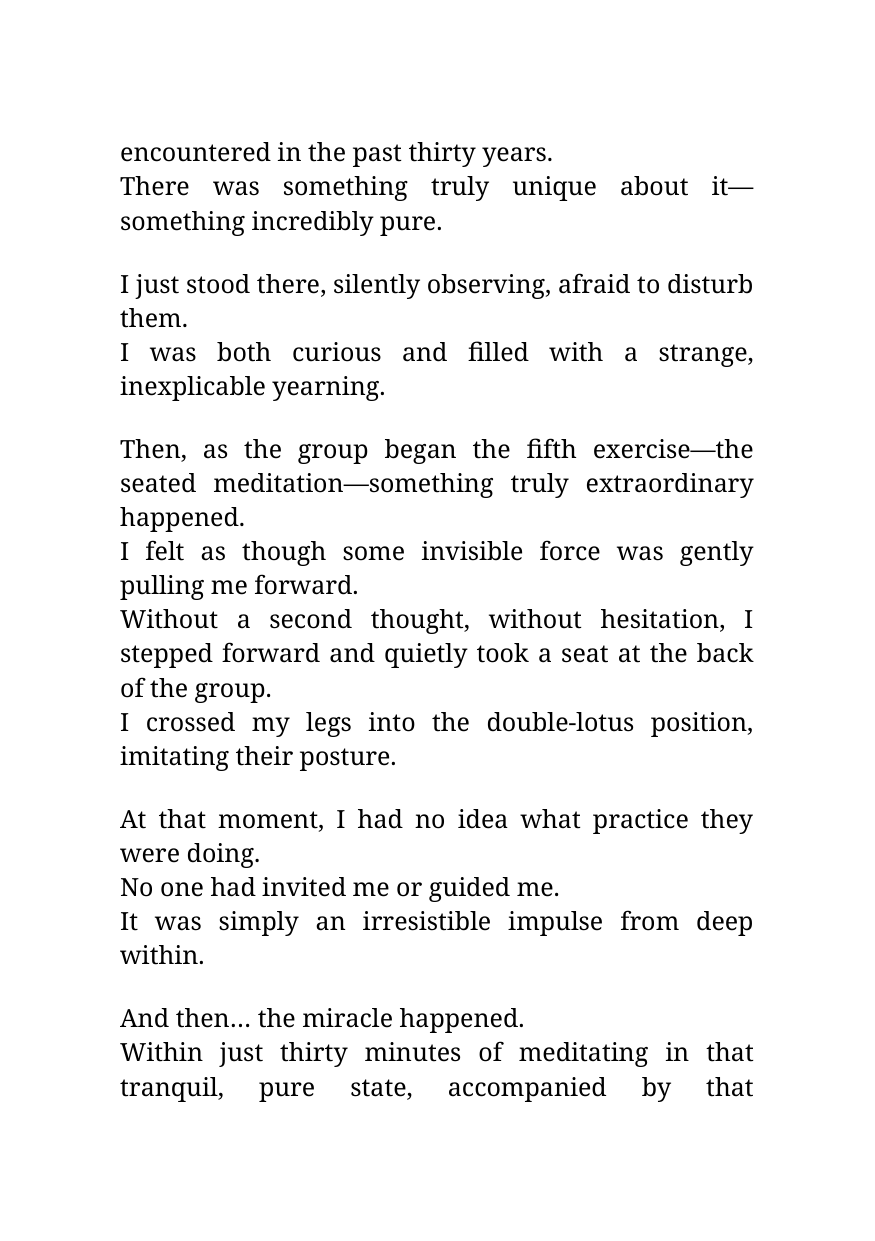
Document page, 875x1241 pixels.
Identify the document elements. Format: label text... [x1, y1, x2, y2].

text I just stood there, silently observing, afraid to disturb them. I was both curious and filled with a strange, inexplicable yearning. [120, 266, 754, 403]
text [120, 1001, 754, 1103]
text At that moment, I had no idea what practice they were doing. No one had invited me or guided me. It was simply an irresistible impulse from deep within. [120, 802, 754, 972]
text Then, as the group began the fifth exercise—the seated meditation—something truly extraordinary happened. I felt as though some invisible force was gently pulling me forward. Without a second thought, without hesitation, I stepped forward and quietly took a seat at the back of the group. I crossed my legs into the double-lotus position, imitating their posture. [120, 432, 754, 772]
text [120, 135, 754, 237]
